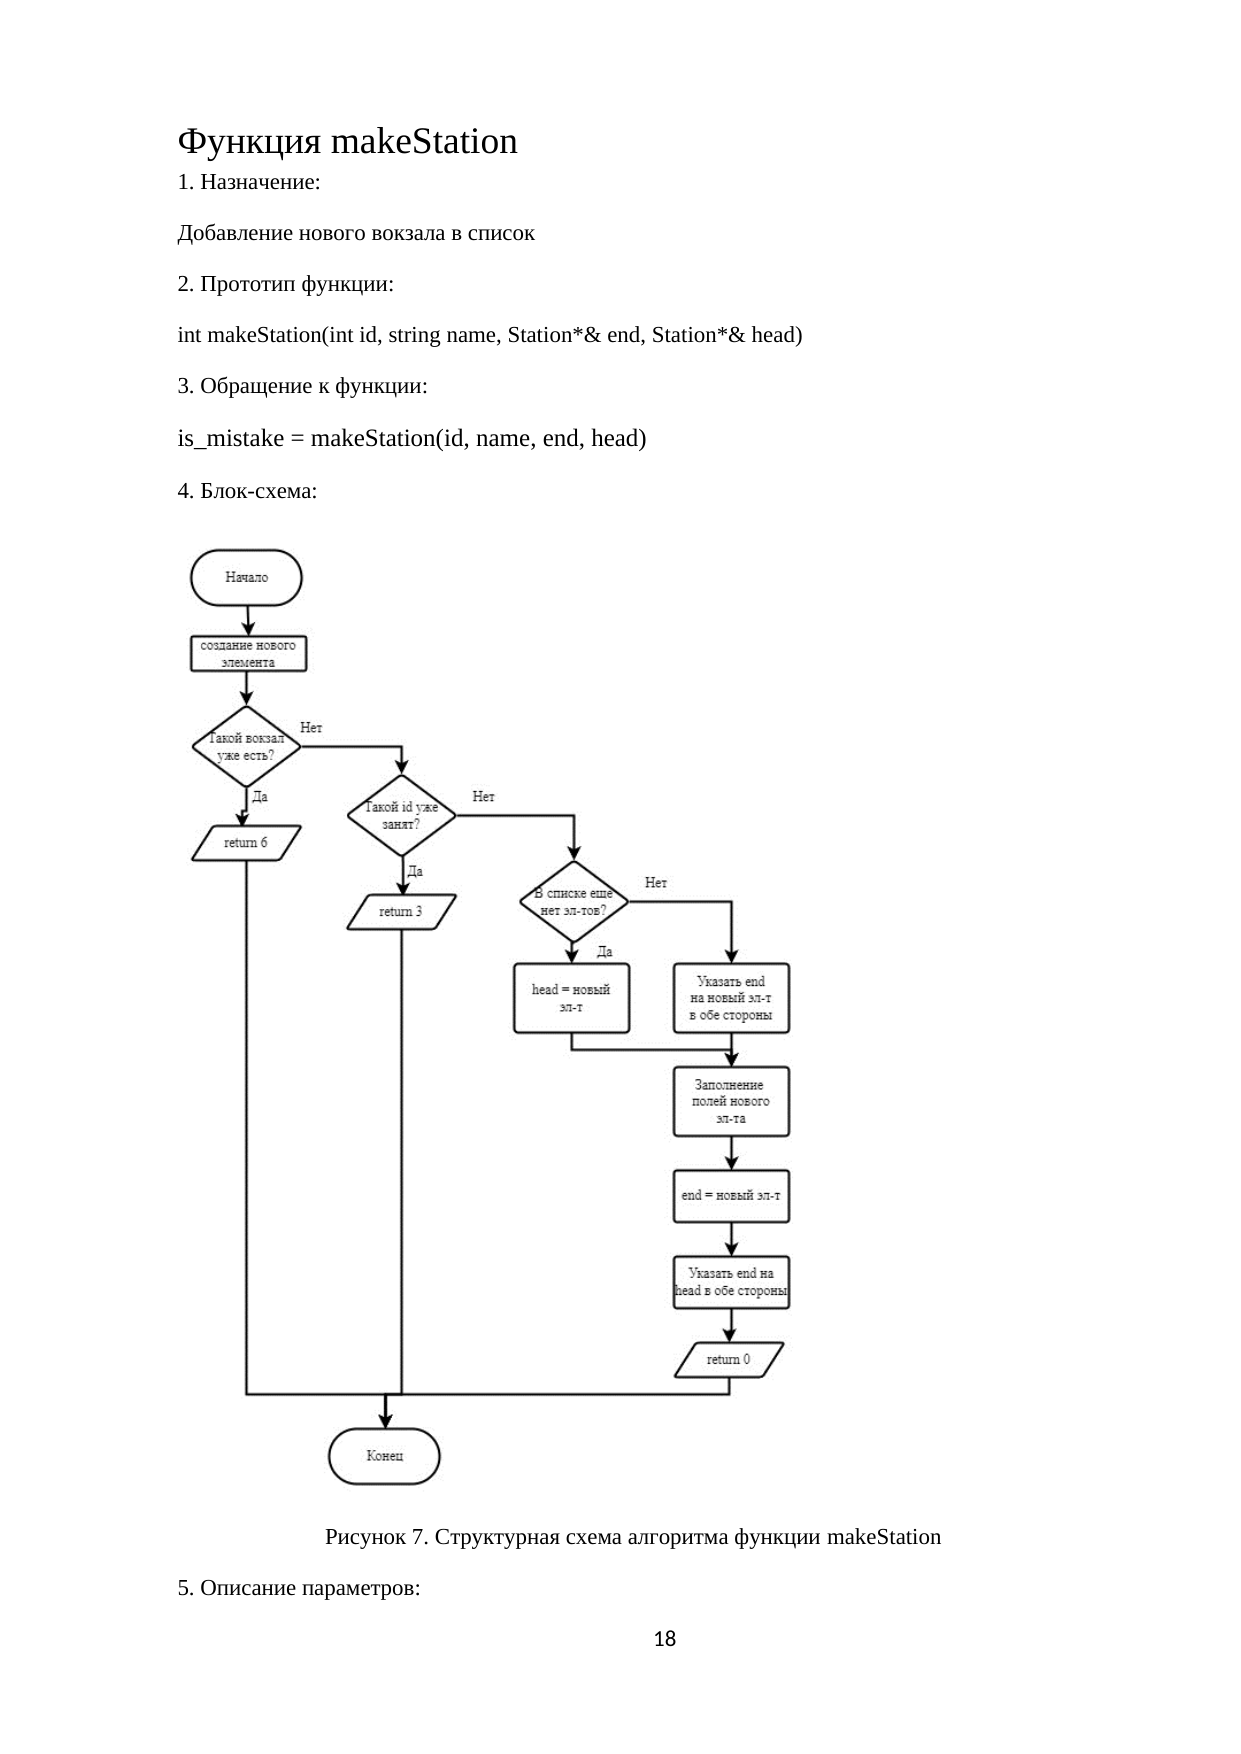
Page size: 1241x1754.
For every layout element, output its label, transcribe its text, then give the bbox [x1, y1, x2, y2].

text 1. Назначение: [177, 168, 1152, 194]
picture [177, 536, 799, 1495]
text 3. Обращение к функции: [177, 372, 1152, 398]
text 5. Описание параметров: [177, 1574, 1152, 1601]
text Добавление нового вокзала в список [177, 219, 1152, 245]
text Рисунок 7. Структурная схема алгоритма функции makeStation [251, 1523, 1152, 1550]
text 4. Блок-схема: [177, 477, 1152, 503]
text 2. Прототип функции: [177, 270, 1152, 296]
subtitle Функция makeStation [177, 118, 1152, 161]
text is_mistake = makeStation(id, name, end, head) [177, 423, 1152, 452]
text int makeStation(int id, string name, Station*& end, Station*& head) [177, 321, 1152, 347]
